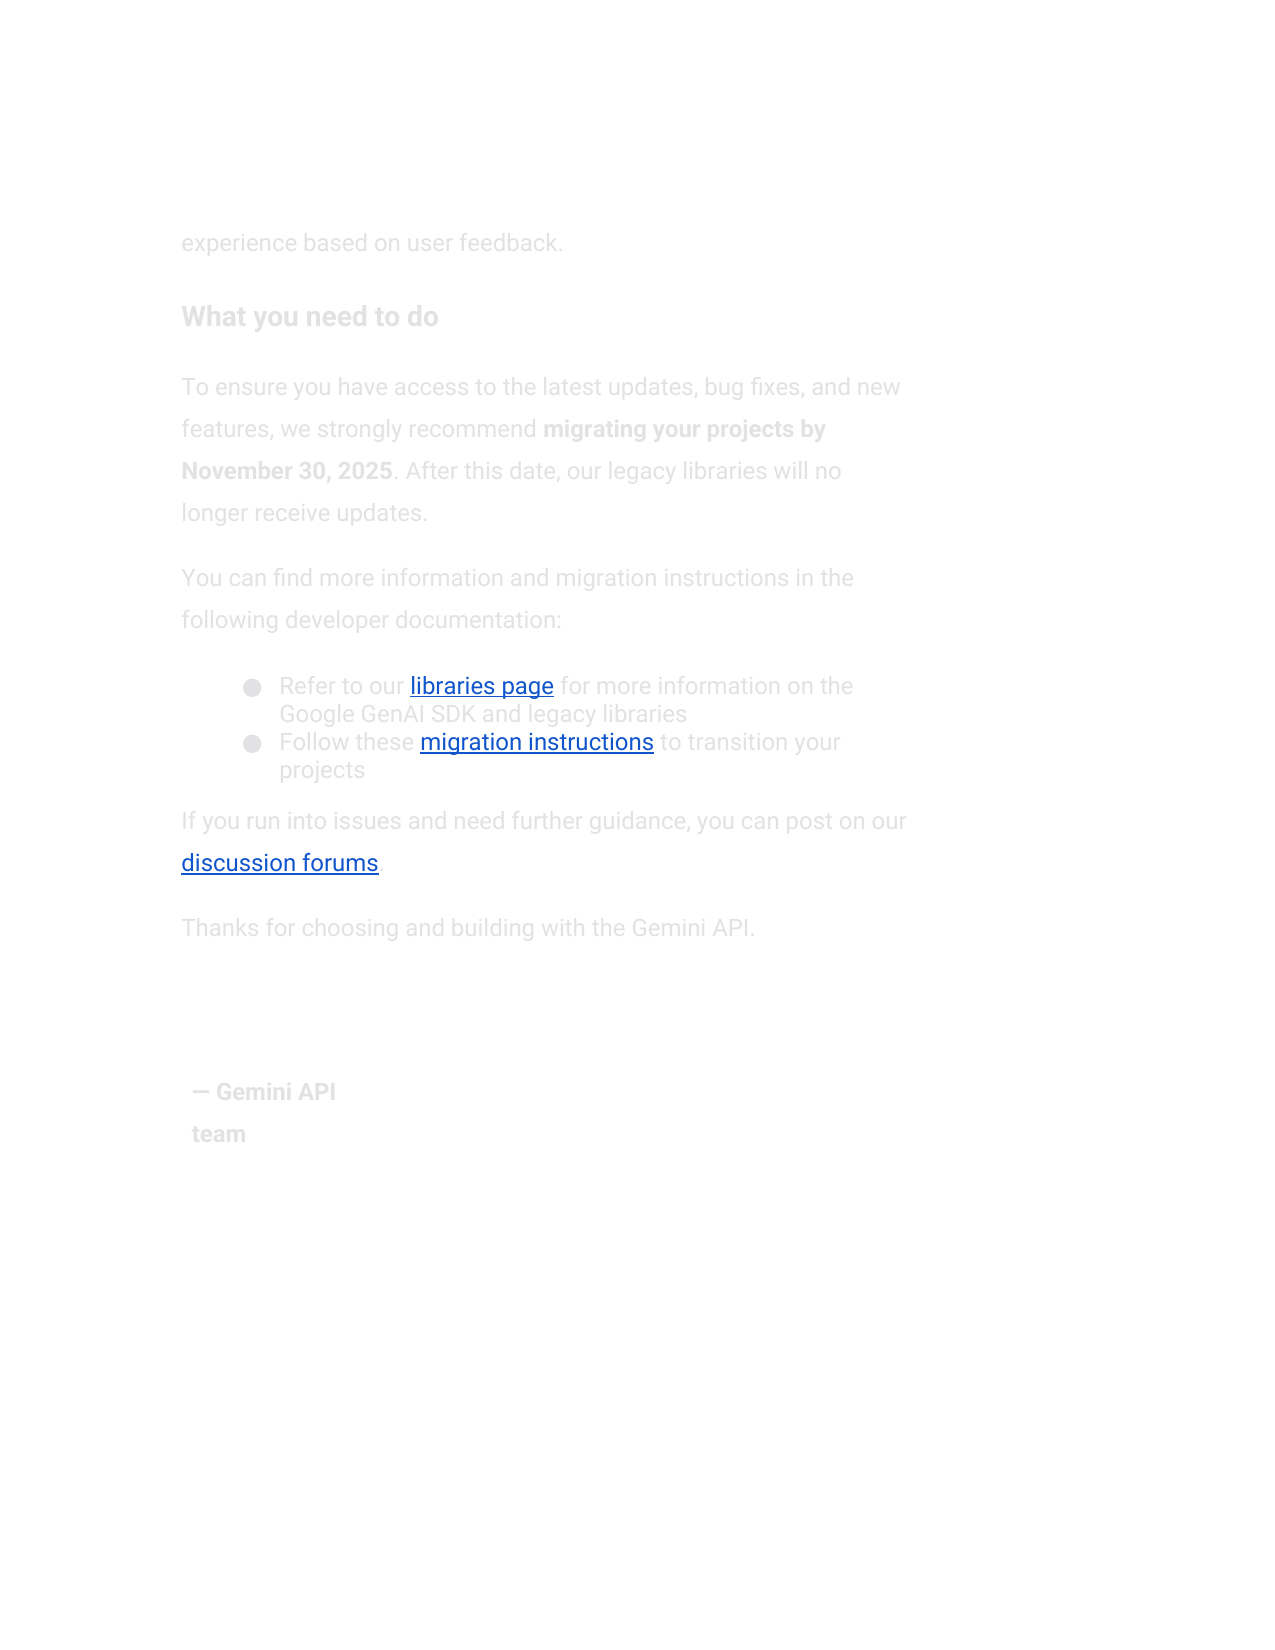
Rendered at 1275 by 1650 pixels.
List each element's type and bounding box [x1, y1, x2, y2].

table_cell [150, 150, 1171, 1251]
